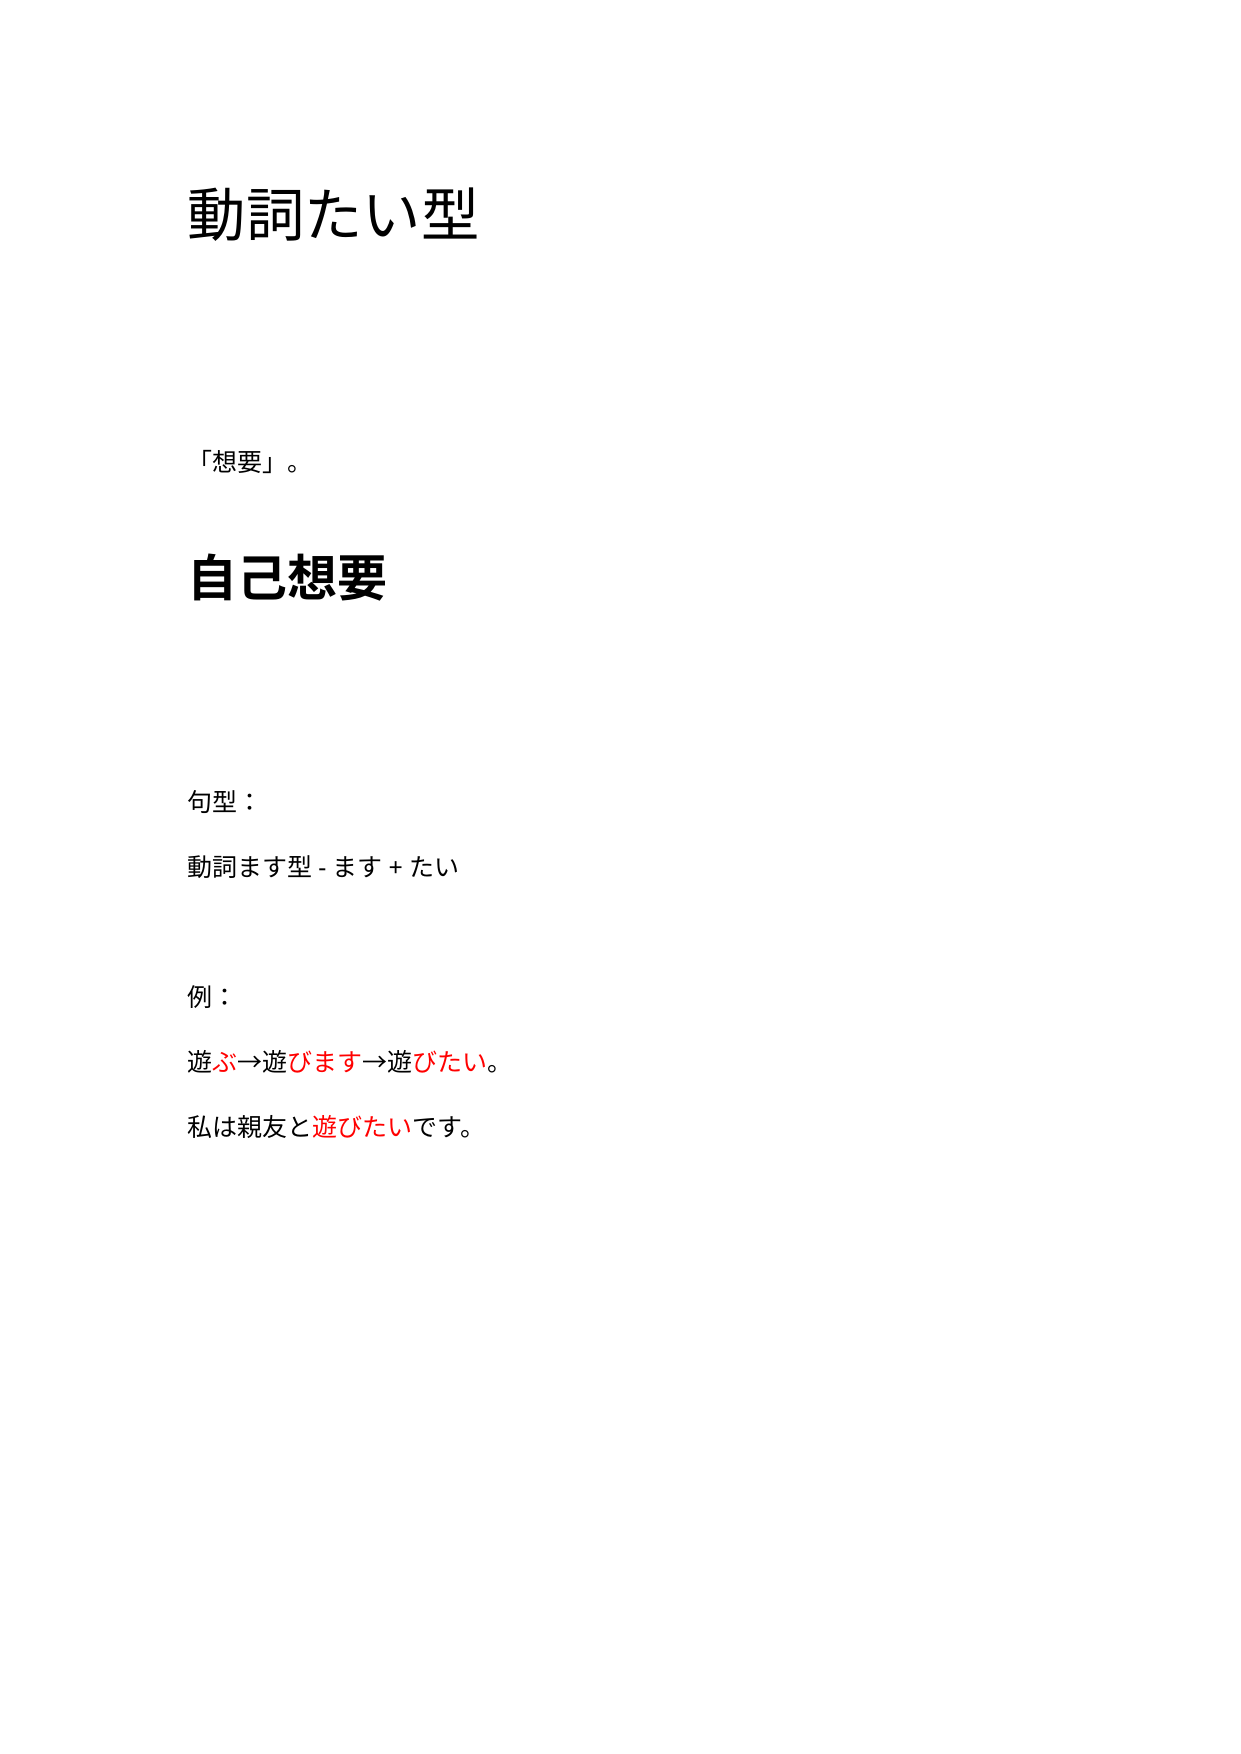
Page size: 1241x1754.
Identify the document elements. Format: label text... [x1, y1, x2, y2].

text 例： [187, 963, 1053, 1028]
subtitle 自己想要 [187, 526, 1053, 623]
text 動詞ます型 - ます + たい [187, 833, 1053, 898]
text 句型： [187, 768, 1053, 833]
text 遊ぶ→遊びます→遊びたい。 [187, 1028, 1053, 1093]
text 私は親友と遊びたいです。 [187, 1093, 1053, 1158]
subtitle 動詞たい型 [187, 162, 1053, 259]
text 「想要」。 [187, 428, 1053, 493]
